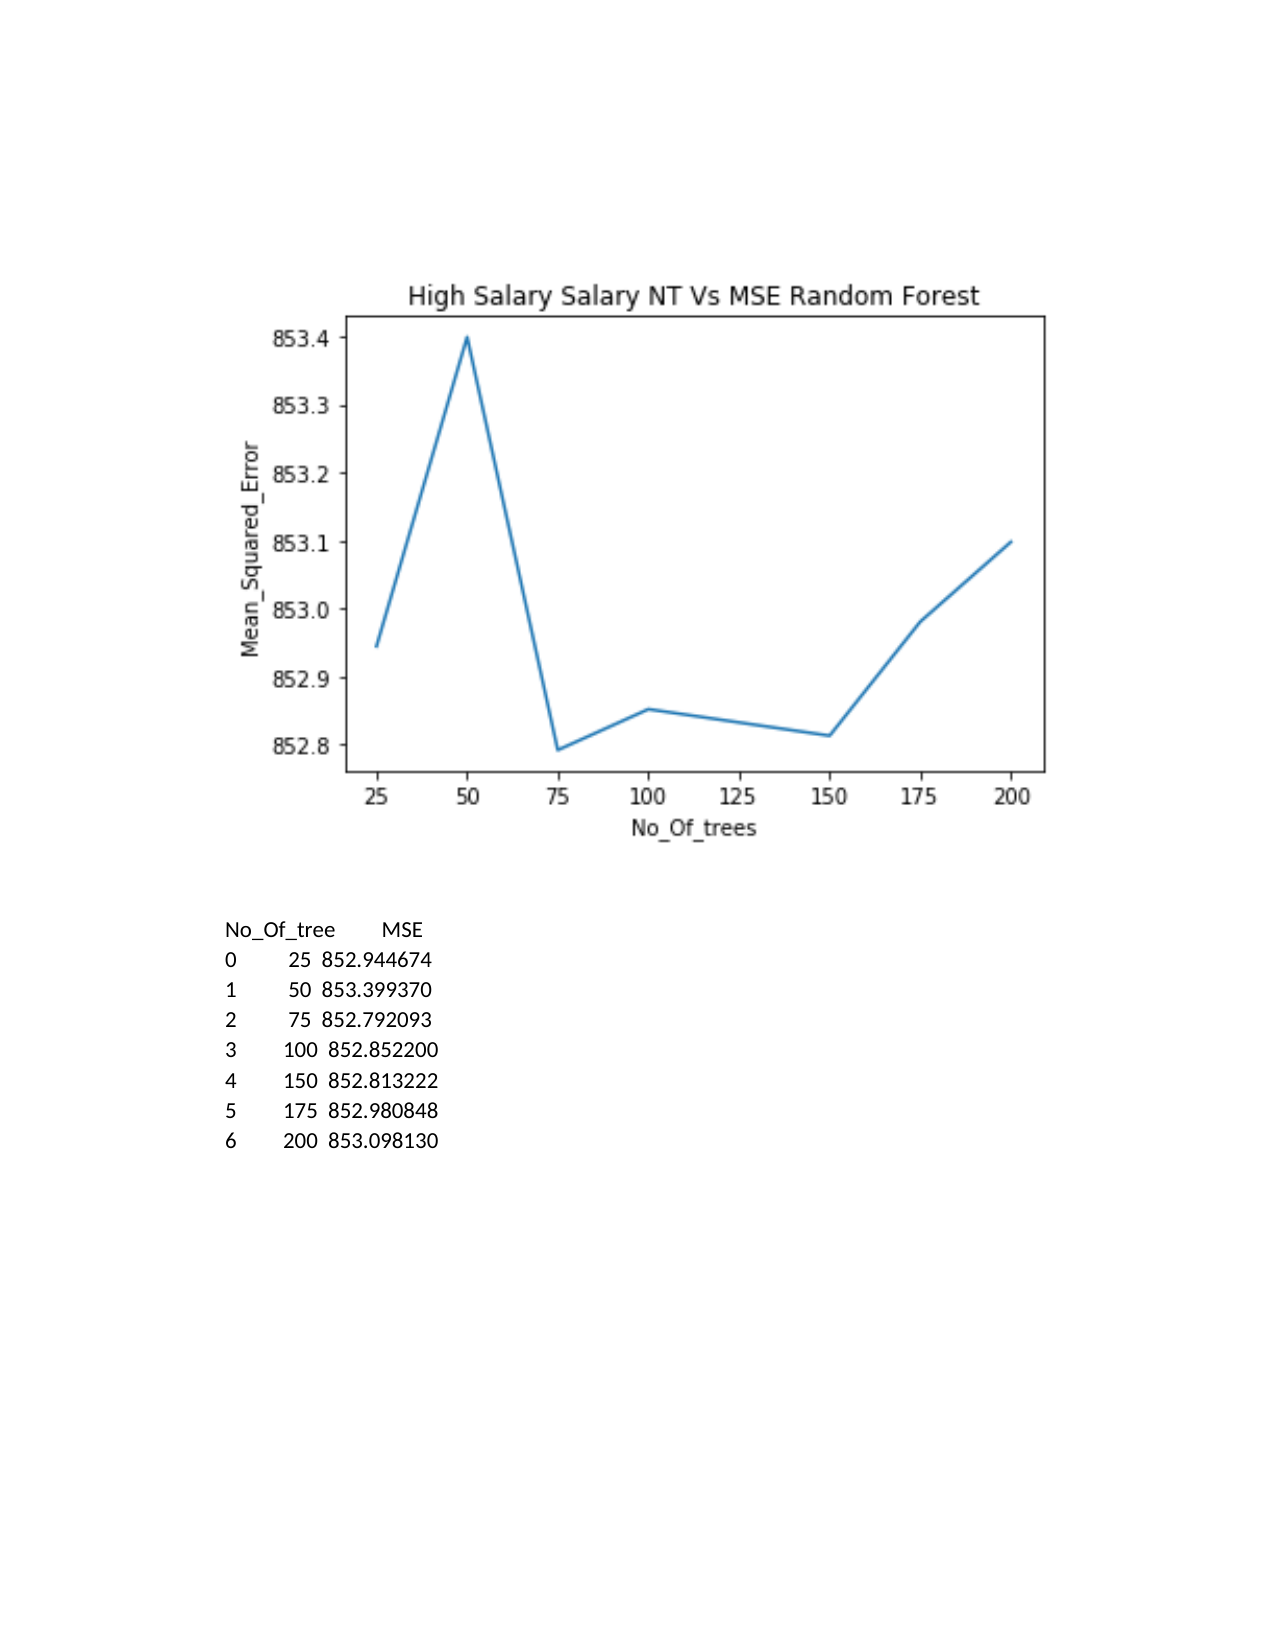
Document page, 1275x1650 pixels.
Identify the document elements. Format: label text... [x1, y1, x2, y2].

list 5 175 852.980848 [225, 1096, 1125, 1124]
list No_Of_tree MSE [225, 915, 1125, 943]
picture [225, 270, 1065, 853]
list 6 200 853.098130 [225, 1126, 1125, 1154]
list 1 50 853.399370 [225, 975, 1125, 1003]
list 2 75 852.792093 [225, 1005, 1125, 1033]
list 0 25 852.944674 [225, 945, 1125, 973]
list 3 100 852.852200 [225, 1036, 1125, 1064]
list 4 150 852.813222 [225, 1066, 1125, 1094]
